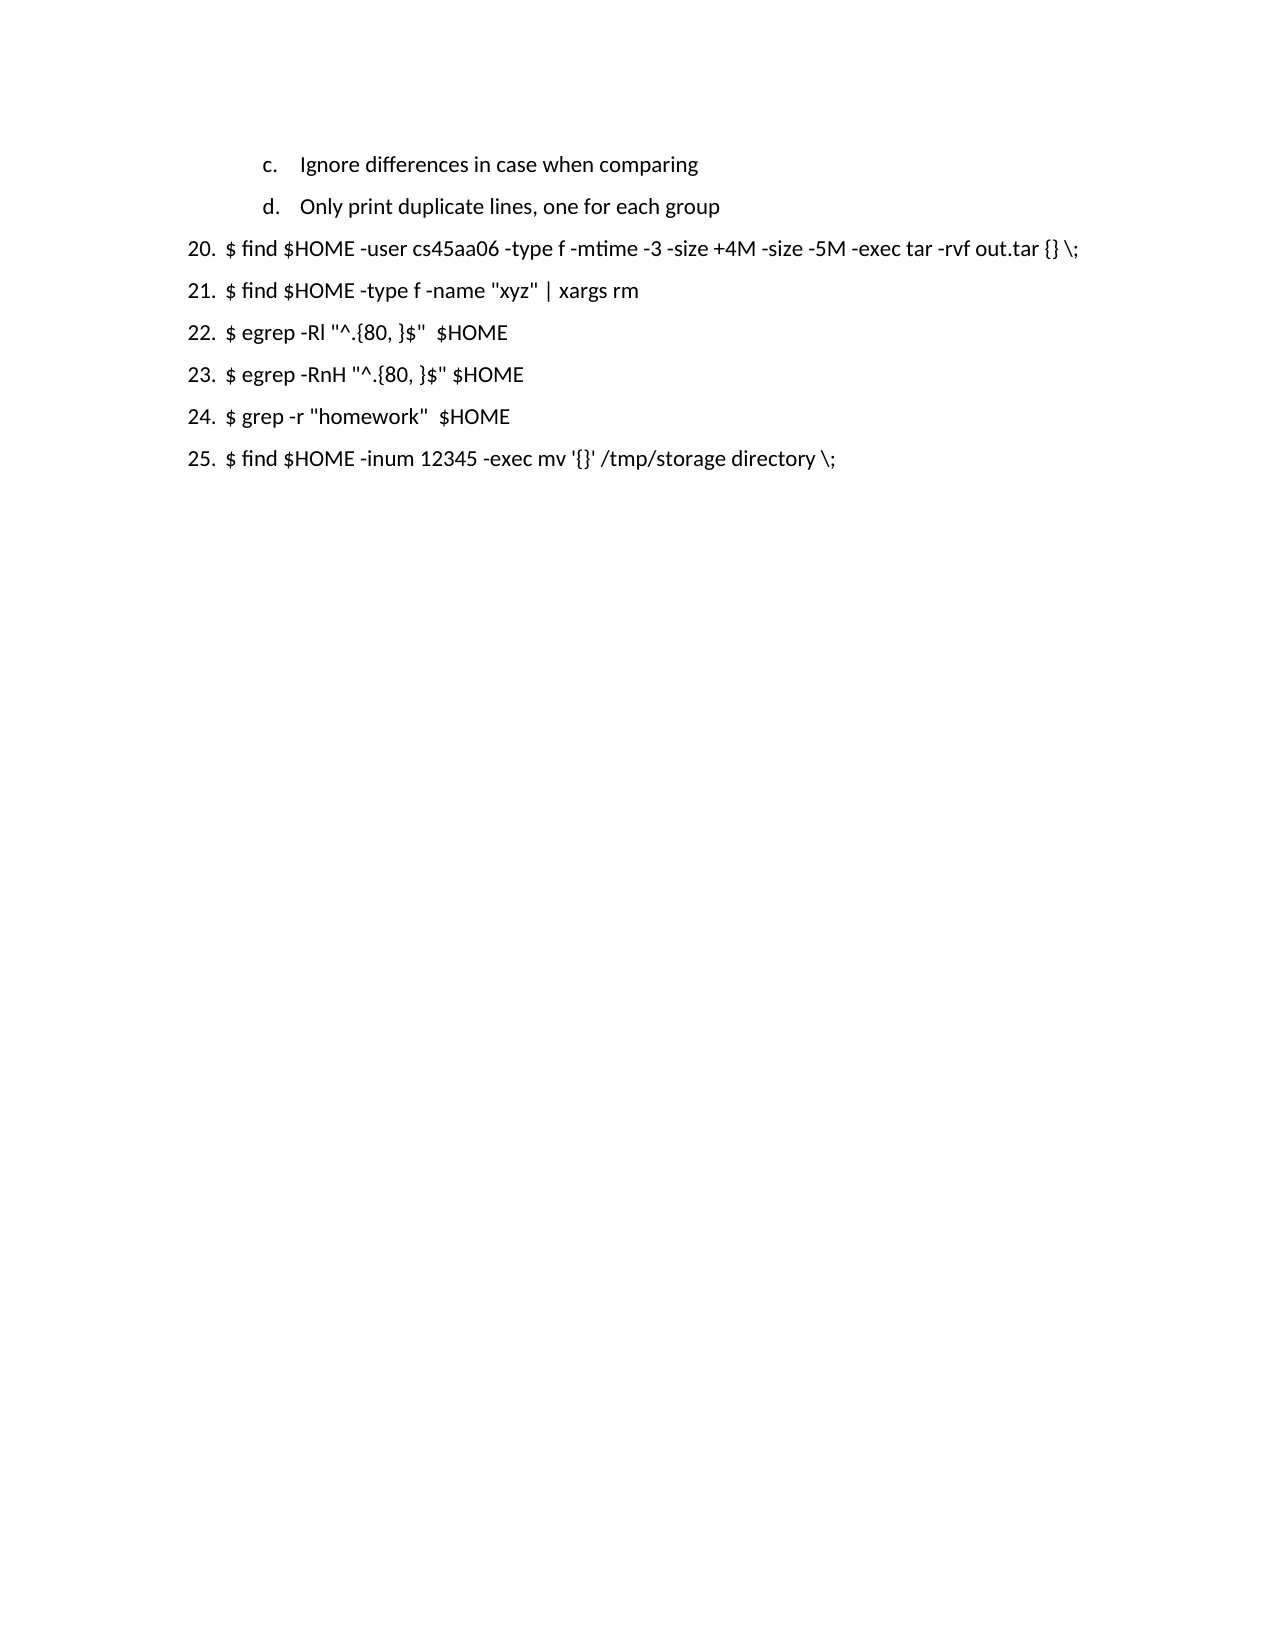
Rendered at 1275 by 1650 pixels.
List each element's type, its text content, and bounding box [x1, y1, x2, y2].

list $ egrep -RnH "^.{80, }$" $HOME [187, 360, 1125, 388]
list Ignore differences in case when comparing [262, 150, 1125, 178]
list $ grep -r "homework" $HOME [187, 402, 1125, 430]
list $ egrep -Rl "^.{80, }$" $HOME [187, 318, 1125, 346]
list $ find $HOME -type f -name "xyz" | xargs rm [187, 276, 1125, 304]
list $ find $HOME -user cs45aa06 -type f -mtime -3 -size +4M -size -5M -exec tar -rvf out.tar {} \; [187, 234, 1125, 262]
list $ find $HOME -inum 12345 -exec mv '{}' /tmp/storage directory \; [187, 444, 1125, 472]
list Only print duplicate lines, one for each group [262, 192, 1125, 220]
